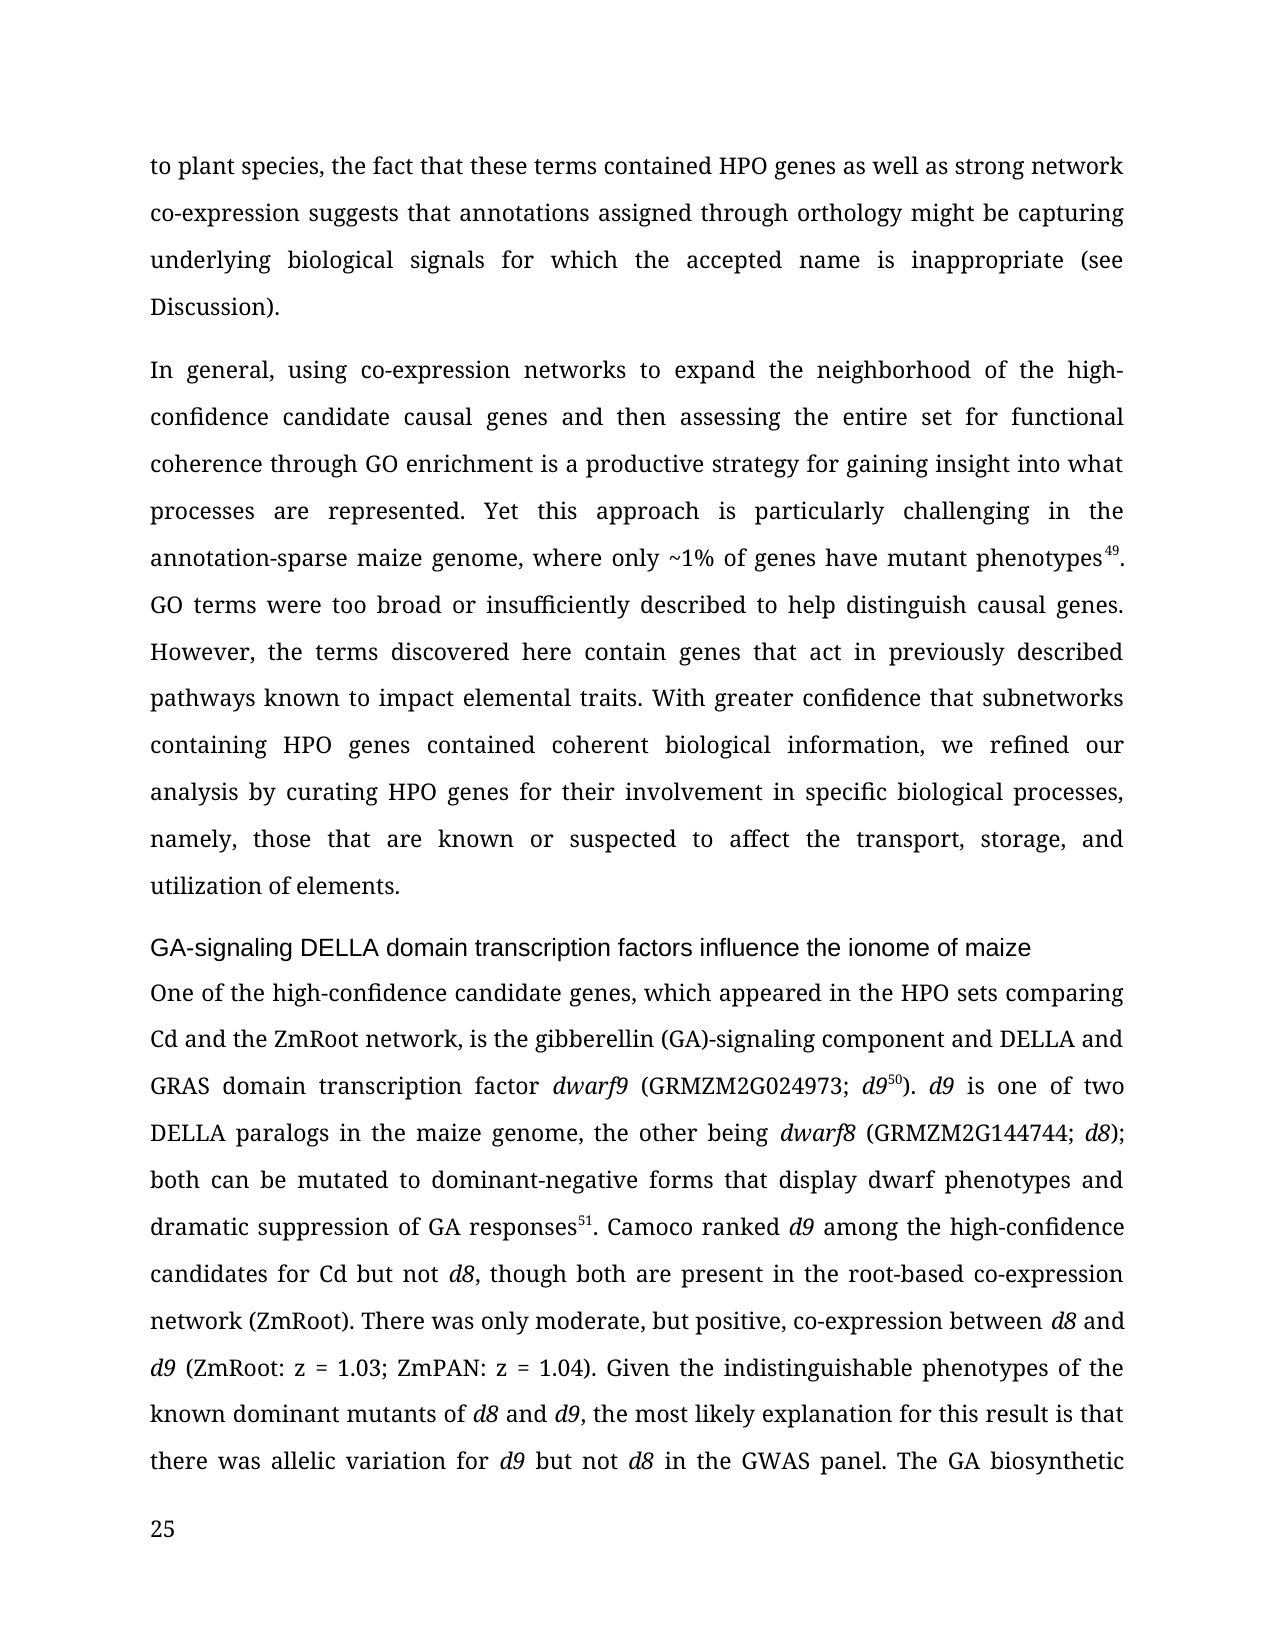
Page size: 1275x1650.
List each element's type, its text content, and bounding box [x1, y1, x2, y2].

subtitle GA-signaling DELLA domain transcription factors influence the ionome of maize [150, 933, 1125, 962]
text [150, 976, 1125, 1476]
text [150, 150, 1125, 322]
text In general, using co-expression networks to expand the neighborhood of the high-confidence candidate causal genes and then assessing the entire set for functional coherence through GO enrichment is a productive strategy for gaining insight into what processes are represented. Yet this approach is particularly challenging in the annotation-sparse maize genome, where only ~1% of genes have mutant phenotypes49. GO terms were too broad or insufficiently described to help distinguish causal genes. However, the terms discovered here contain genes that act in previously described pathways known to impact elemental traits. With greater confidence that subnetworks containing HPO genes contained coherent biological information, we refined our analysis by curating HPO genes for their involvement in specific biological processes, namely, those that are known or suspected to affect the transport, storage, and utilization of elements. [150, 354, 1125, 901]
